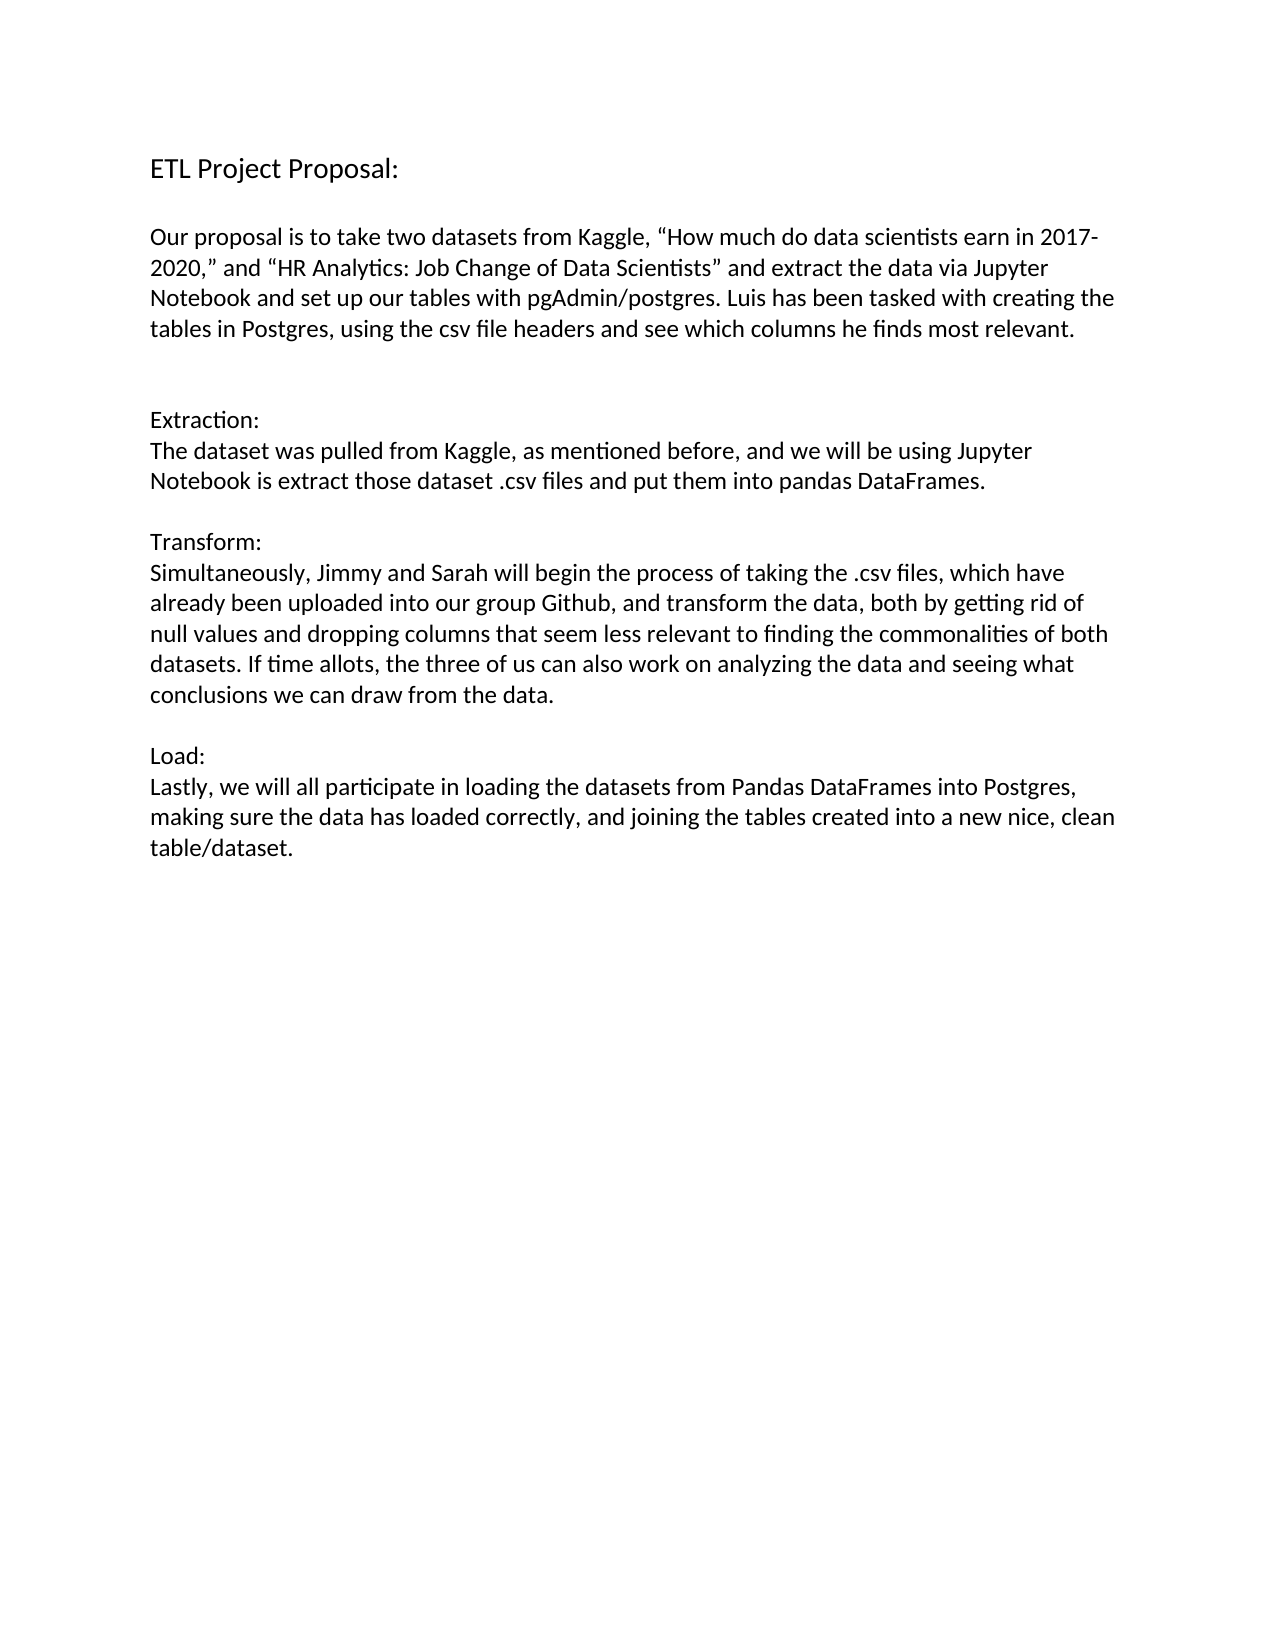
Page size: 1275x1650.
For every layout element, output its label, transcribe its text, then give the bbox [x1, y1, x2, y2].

text Our proposal is to take two datasets from Kaggle, “How much do data scientists earn in 2017-2020,” and “HR Analytics: Job Change of Data Scientists” and extract the data via Jupyter Notebook and set up our tables with pgAdmin/postgres. Luis has been tasked with creating the tables in Postgres, using the csv file headers and see which columns he finds most relevant. [150, 221, 1125, 343]
text Transform: [150, 526, 1125, 557]
text Simultaneously, Jimmy and Sarah will begin the process of taking the .csv files, which have already been uploaded into our group Github, and transform the data, both by getting rid of null values and dropping columns that seem less relevant to finding the commonalities of both datasets. If time allots, the three of us can also work on analyzing the data and seeing what conclusions we can draw from the data. [150, 557, 1125, 709]
text ETL Project Proposal: [150, 150, 1125, 186]
text Lastly, we will all participate in loading the datasets from Pandas DataFrames into Postgres, making sure the data has loaded correctly, and joining the tables created into a new nice, clean table/dataset. [150, 771, 1125, 862]
text Extraction: [150, 404, 1125, 435]
text The dataset was pulled from Kaggle, as mentioned before, and we will be using Jupyter Notebook is extract those dataset .csv files and put them into pandas DataFrames. [150, 435, 1125, 496]
text Load: [150, 740, 1125, 771]
